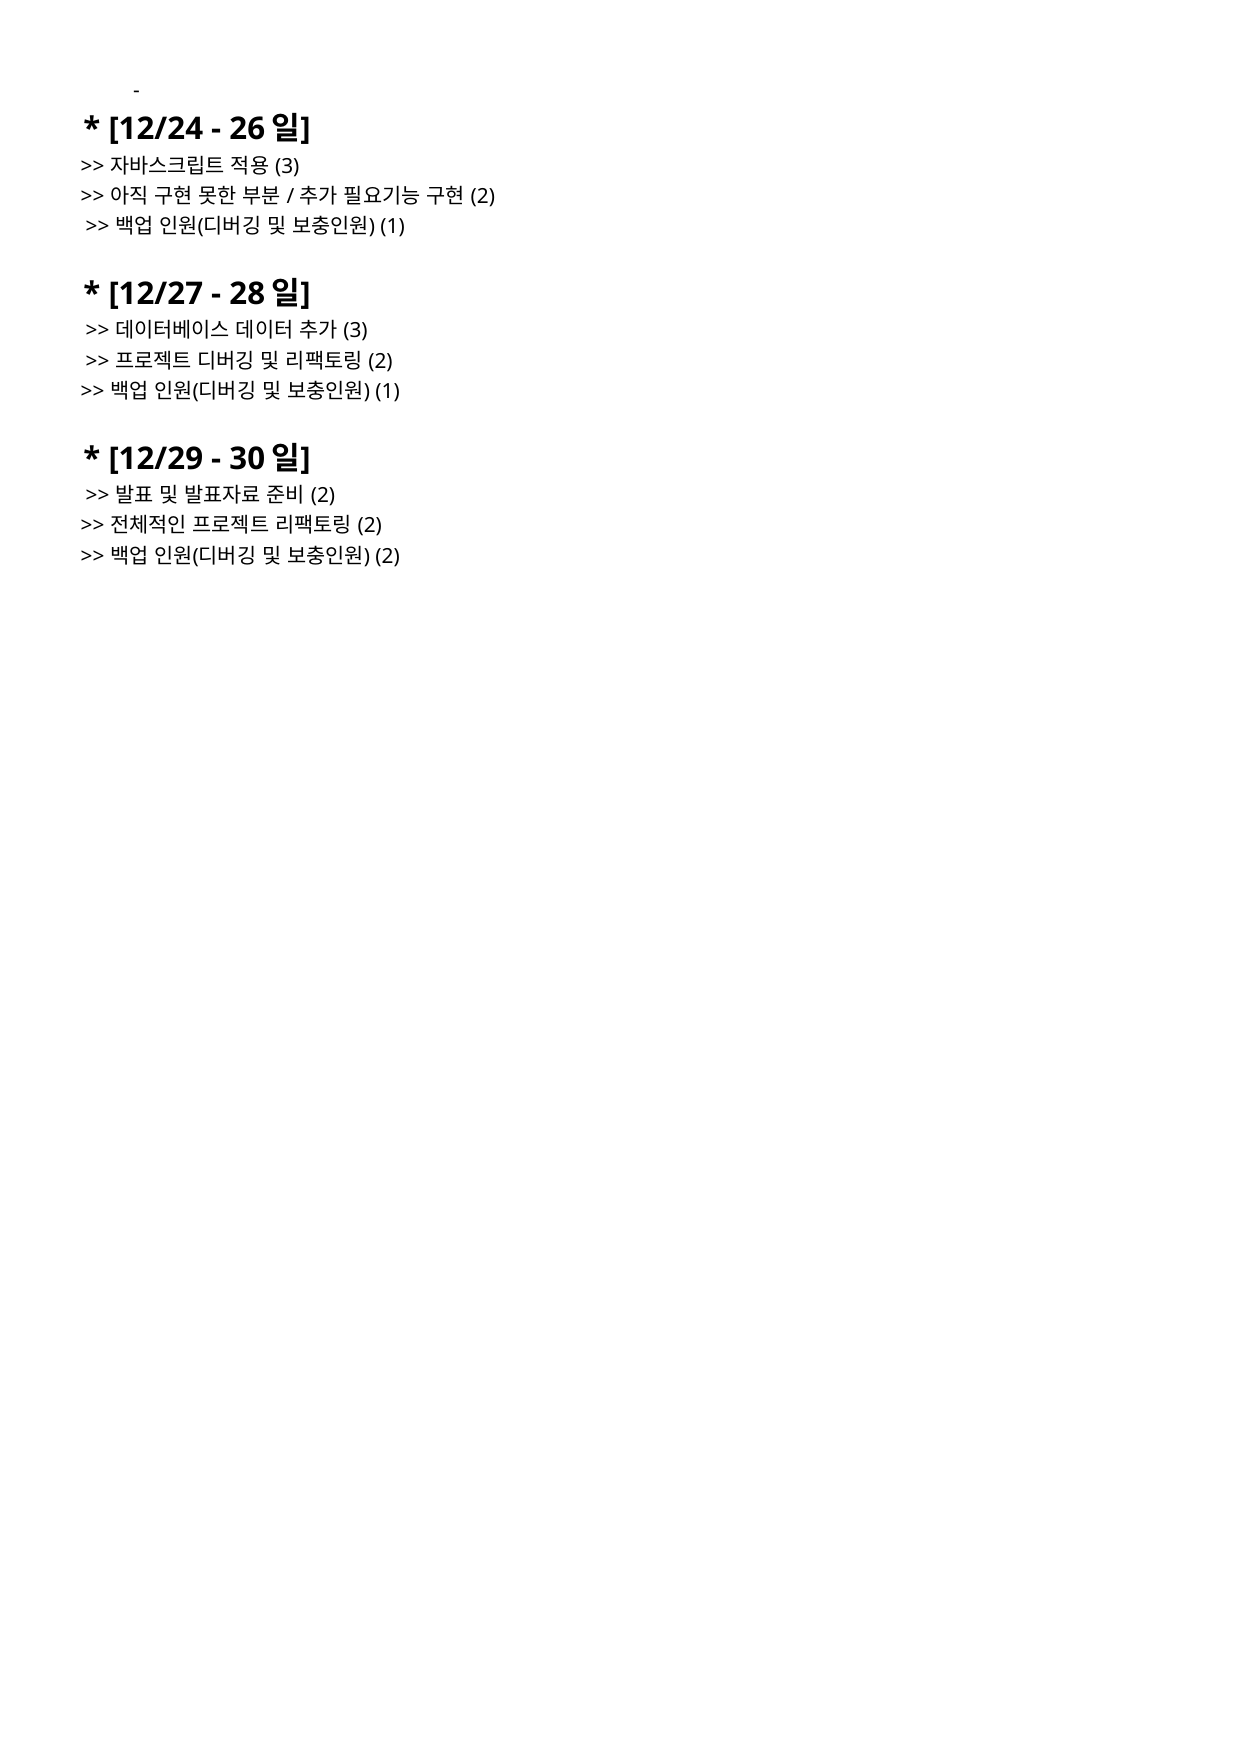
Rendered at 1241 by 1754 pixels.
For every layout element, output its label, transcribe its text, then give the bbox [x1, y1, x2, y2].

text * [12/24 - 26일] [75, 103, 1165, 149]
text >> 프로젝트 디버깅 및 리팩토링 (2) [75, 344, 1165, 374]
text >> 백업 인원(디버깅 및 보충인원) (1) [75, 209, 1165, 240]
text * [12/27 - 28일] [75, 268, 1165, 314]
text >> 전체적인 프로젝트 리팩토링 (2) [75, 509, 1165, 539]
text >> 아직 구현 못한 부분 / 추가 필요기능 구현 (2) [75, 179, 1165, 209]
text >> 발표 및 발표자료 준비 (2) [75, 478, 1165, 509]
text >> 데이터베이스 데이터 추가 (3) [75, 314, 1165, 344]
text >> 백업 인원(디버깅 및 보충인원) (2) [75, 539, 1165, 569]
text * [12/29 - 30일] [75, 433, 1165, 478]
text >> 백업 인원(디버깅 및 보충인원) (1) [75, 374, 1165, 404]
text >> 자바스크립트 적용 (3) [75, 149, 1165, 179]
